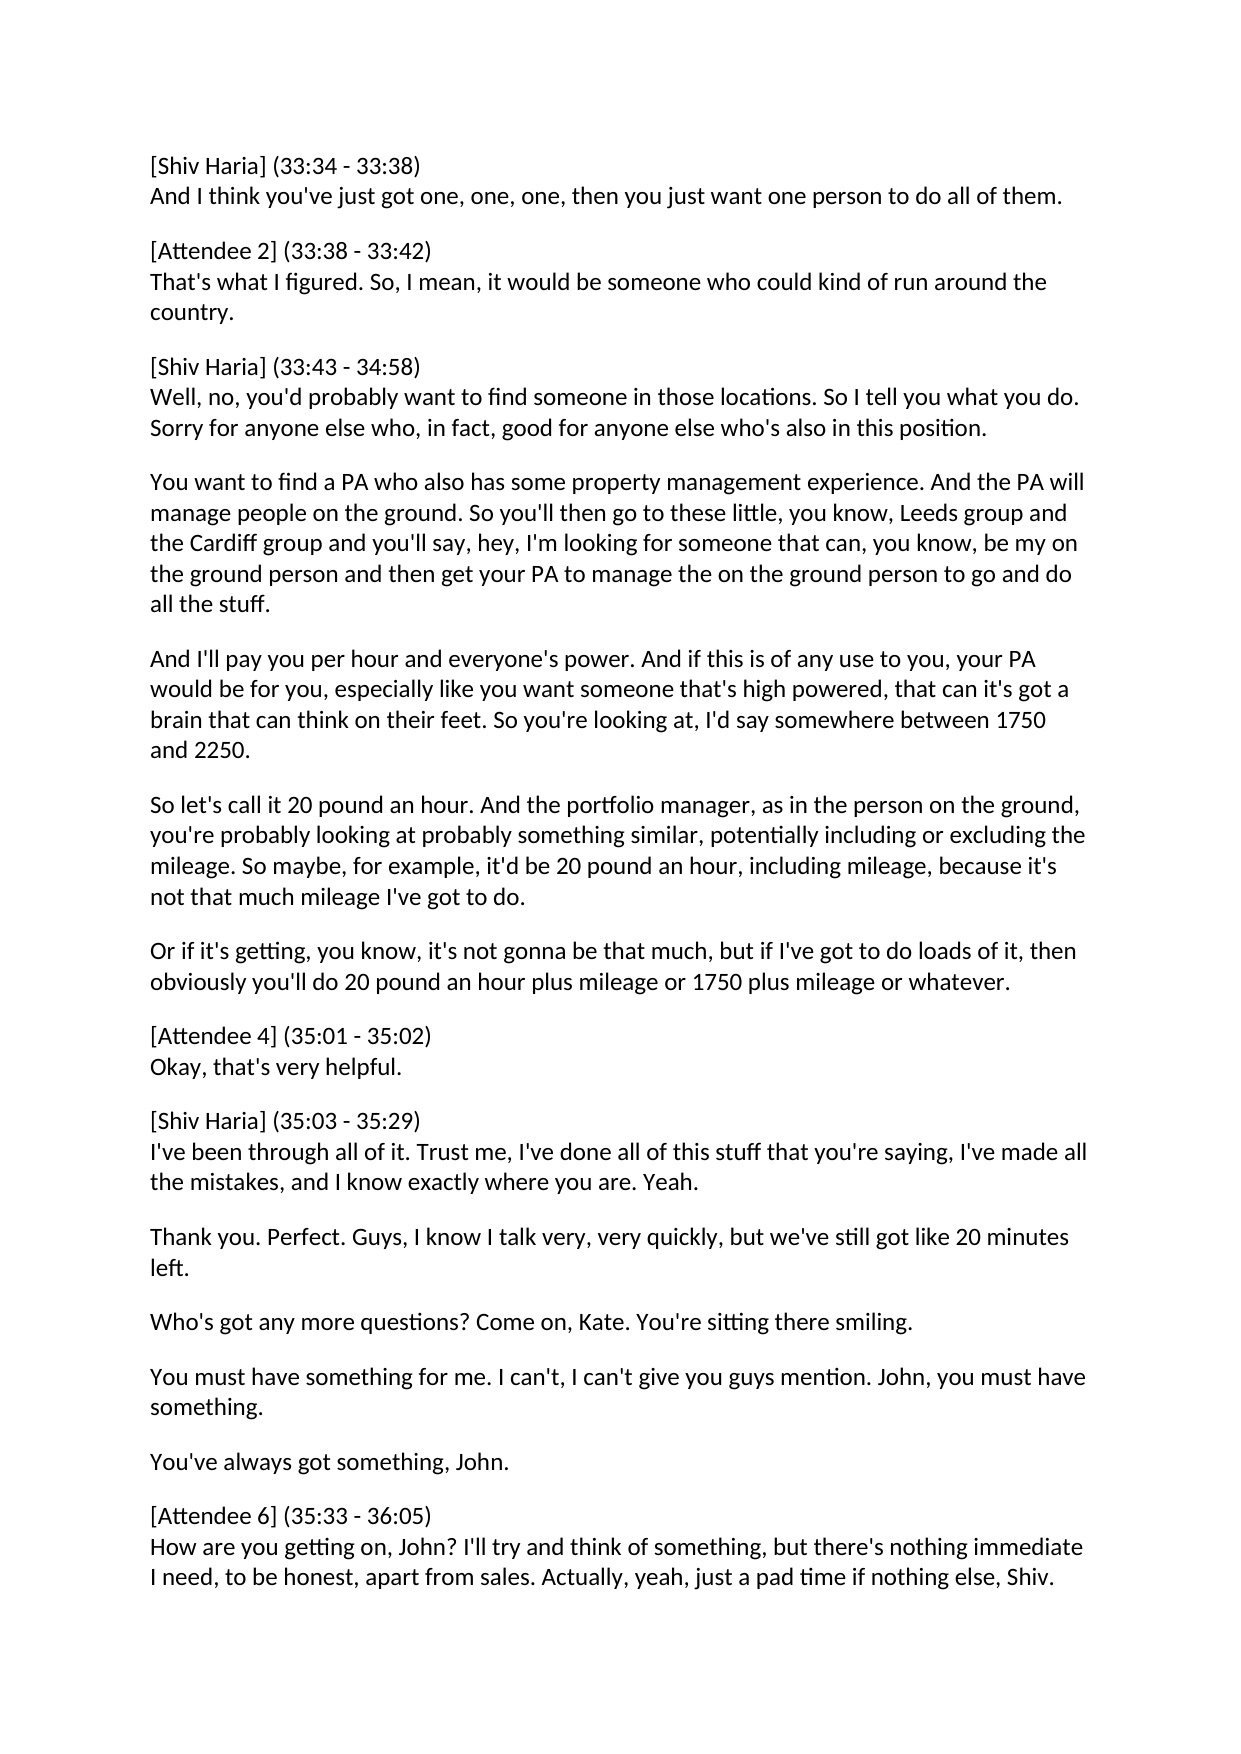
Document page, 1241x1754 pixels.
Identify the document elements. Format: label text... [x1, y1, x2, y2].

text [Shiv Haria] (35:03 - 35:29) [150, 1106, 1090, 1136]
text You want to find a PA who also has some property management experience. And the PA will manage people on the ground. So you'll then go to these little, you know, Leeds group and the Cardiff group and you'll say, hey, I'm looking for someone that can, you know, be my on the ground person and then get your PA to manage the on the ground person to go and do all the stuff. [150, 466, 1090, 619]
text You must have something for me. I can't, I can't give you guys mention. John, you must have something. [150, 1361, 1090, 1422]
text [Attendee 4] (35:01 - 35:02) [150, 1020, 1090, 1051]
text [Shiv Haria] (33:43 - 34:58) [150, 351, 1090, 381]
text [Attendee 6] (35:33 - 36:05) [150, 1501, 1090, 1531]
text [Shiv Haria] (33:34 - 33:38) [150, 150, 1090, 181]
text You've always got something, John. [150, 1446, 1090, 1476]
text And I think you've just got one, one, one, then you just want one person to do all of them. [150, 181, 1090, 211]
text Well, no, you'd probably want to find someone in those locations. So I tell you what you do. Sorry for anyone else who, in fact, good for anyone else who's also in this position. [150, 381, 1090, 442]
text [Attendee 2] (33:38 - 33:42) [150, 235, 1090, 266]
text Okay, that's very helpful. [150, 1051, 1090, 1081]
text That's what I figured. So, I mean, it would be someone who could kind of run around the country. [150, 266, 1090, 327]
text Who's got any more questions? Come on, Kate. You're sitting there smiling. [150, 1306, 1090, 1337]
text And I'll pay you per hour and everyone's power. And if this is of any use to you, your PA would be for you, especially like you want someone that's high powered, that can it's got a brain that can think on their feet. So you're looking at, I'd say somewhere between 1750 and 2250. [150, 643, 1090, 765]
text Or if it's getting, you know, it's not gonna be that much, but if I've got to do loads of it, then obviously you'll do 20 pound an hour plus mileage or 1750 plus mileage or whatever. [150, 935, 1090, 996]
text Thank you. Perfect. Guys, I know I talk very, very quickly, but we've still got like 20 minutes left. [150, 1221, 1090, 1282]
text I've been through all of it. Trust me, I've done all of this stuff that you're saying, I've made all the mistakes, and I know exactly where you are. Yeah. [150, 1136, 1090, 1197]
text How are you getting on, John? I'll try and think of something, but there's nothing immediate I need, to be honest, apart from sales. Actually, yeah, just a pad time if nothing else, Shiv. [150, 1531, 1090, 1592]
text So let's call it 20 pound an hour. And the portfolio manager, as in the person on the ground, you're probably looking at probably something similar, potentially including or excluding the mileage. So maybe, for example, it'd be 20 pound an hour, including mileage, because it's not that much mileage I've got to do. [150, 789, 1090, 911]
